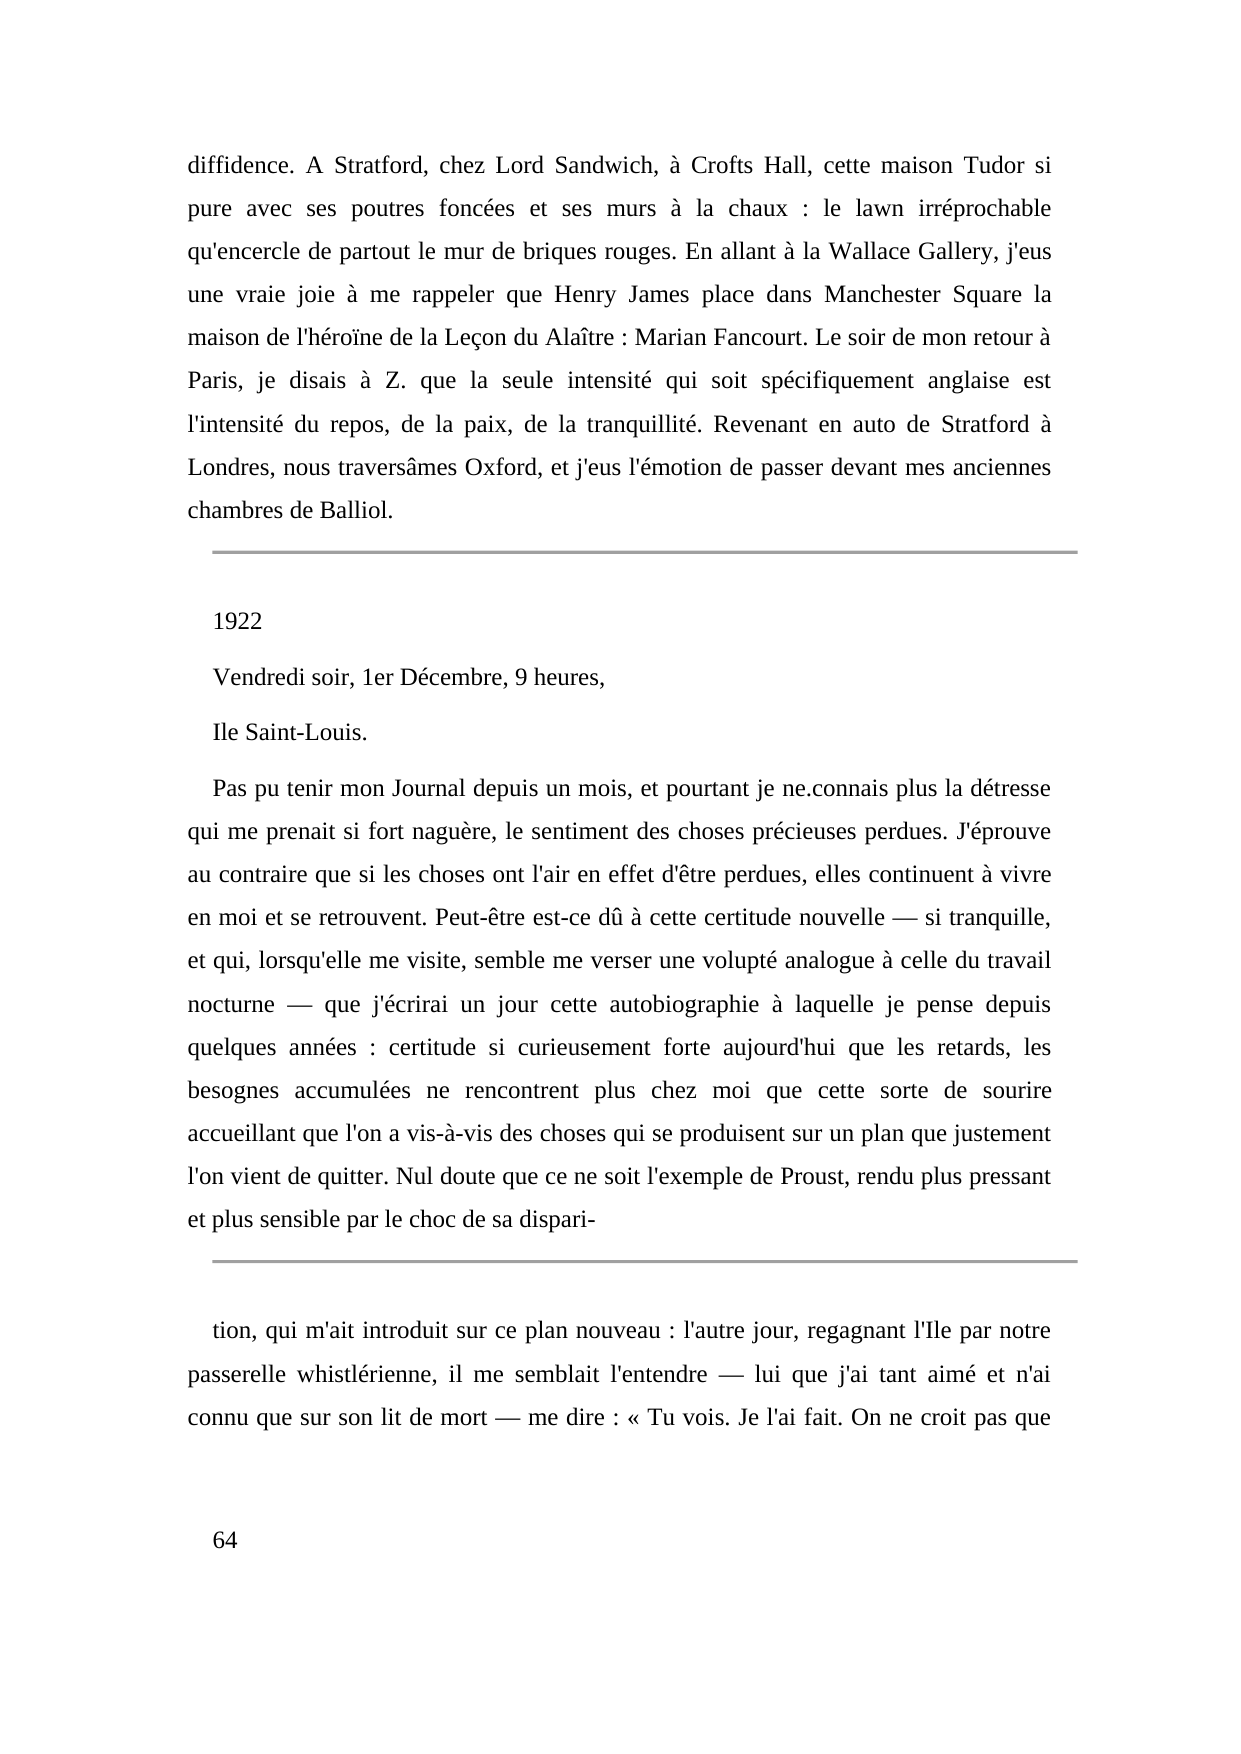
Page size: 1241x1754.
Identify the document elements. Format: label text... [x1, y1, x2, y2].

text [187, 1316, 1053, 1431]
text Pas pu tenir mon Journal depuis un mois, et pourtant je ne.connais plus la détresse qui me prenait si fort naguère, le sentiment des choses précieuses perdues. J'éprouve au contraire que si les choses ont l'air en effet d'être perdues, elles continuent à vivre en moi et se retrouvent. Peut-être est-ce dû à cette certitude nouvelle — si tranquille, et qui, lorsqu'elle me visite, semble me verser une volupté analogue à celle du travail nocturne — que j'écrirai un jour cette autobiographie à laquelle je pense depuis quelques années : certitude si curieusement forte aujourd'hui que les retards, les besognes accumulées ne rencontrent plus chez moi que cette sorte de sourire accueillant que l'on a vis-à-vis des choses qui se produisent sur un plan que justement l'on vient de quitter. Nul doute que ce ne soit l'exemple de Proust, rendu plus pressant et plus sensible par le choc de sa dispari- [187, 773, 1053, 1233]
text 1922 [187, 606, 1053, 635]
text Ile Saint-Louis. [187, 717, 1053, 746]
text Vendredi soir, 1er Décembre, 9 heures, [187, 662, 1053, 691]
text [187, 150, 1053, 524]
